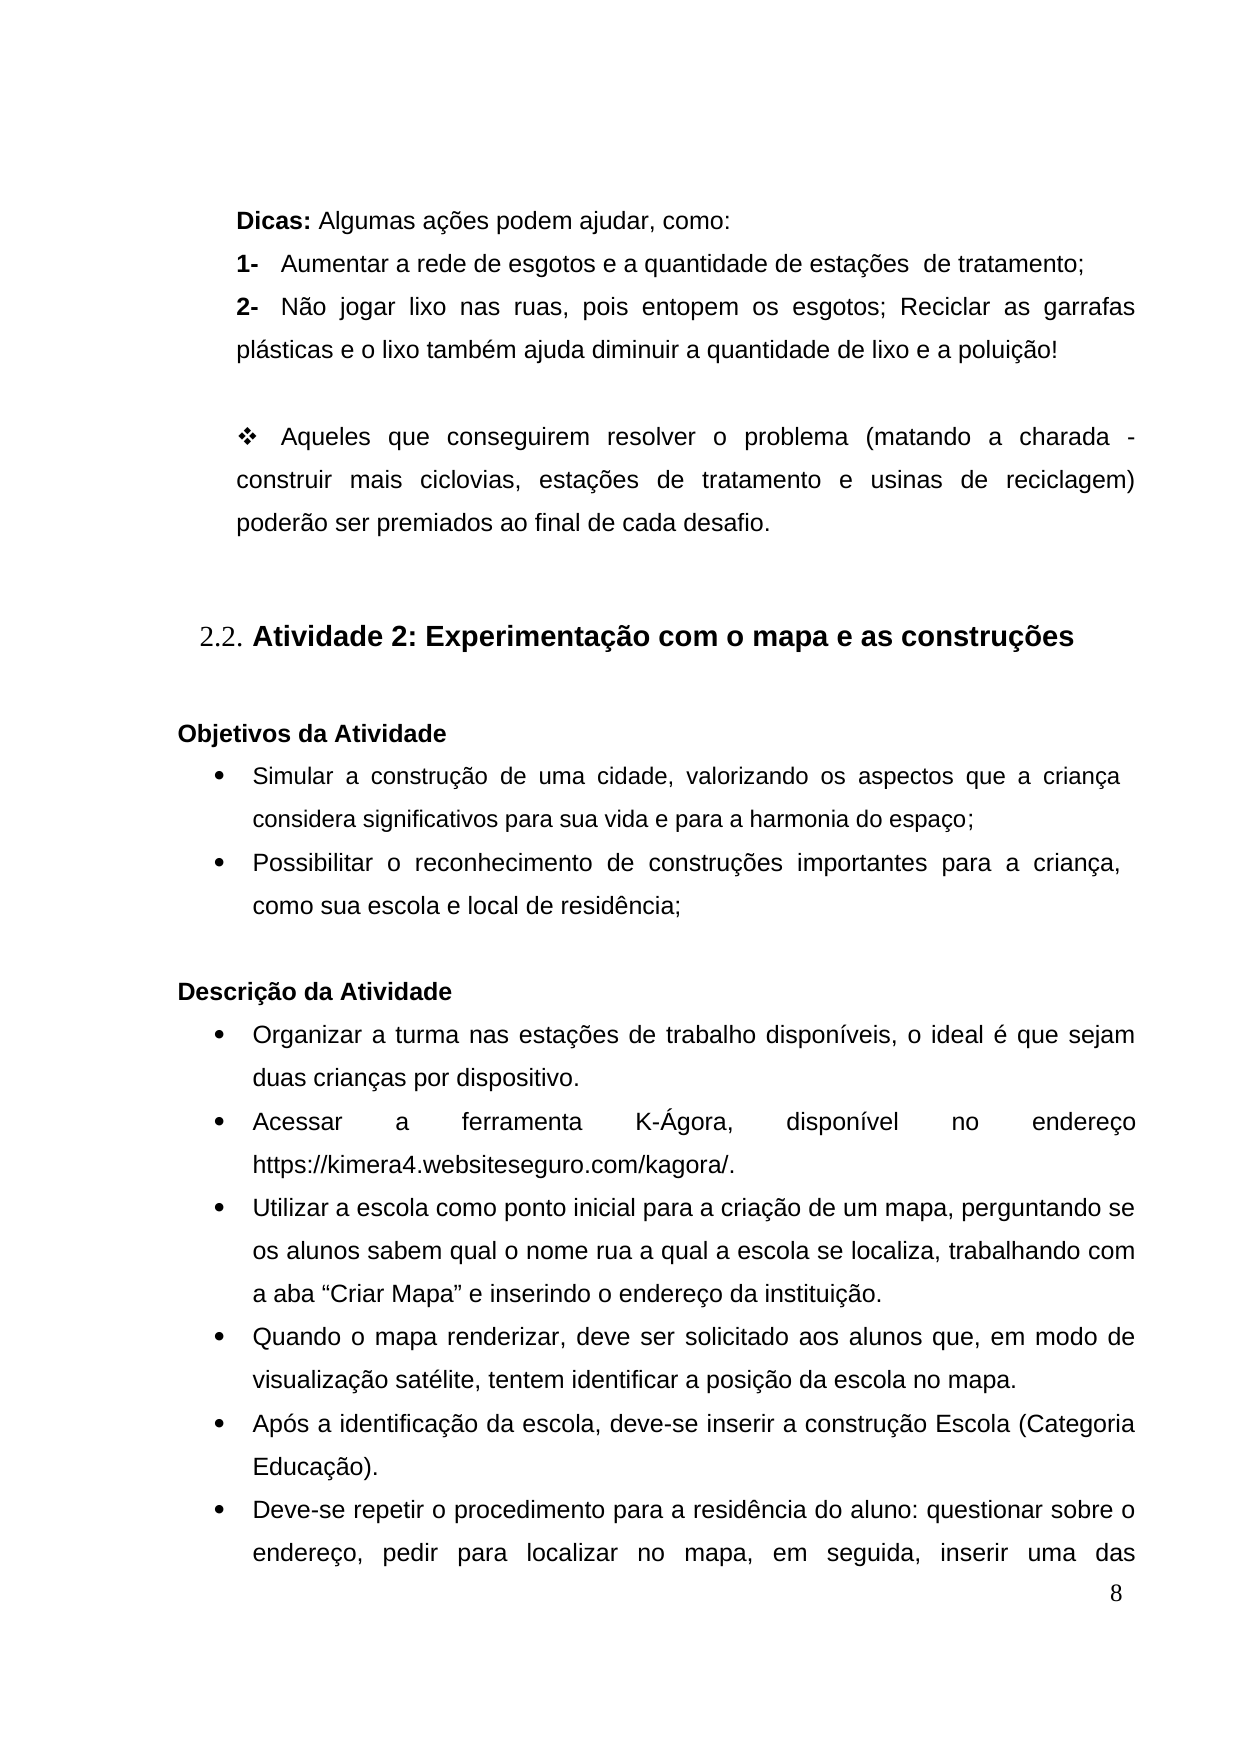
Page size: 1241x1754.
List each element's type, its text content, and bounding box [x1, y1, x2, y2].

text Objetivos da Atividade [177, 719, 1122, 748]
list Após a identificação da escola, deve-se inserir a construção Escola (Categoria Educação). [215, 1409, 1137, 1481]
list Utilizar a escola como ponto inicial para a criação de um mapa, perguntando se os alunos sabem qual o nome rua a qual a escola se localiza, trabalhando com a aba “Criar Mapa” e inserindo o endereço da instituição. [215, 1193, 1137, 1308]
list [215, 1495, 1137, 1567]
subtitle Atividade 2: Experimentação com o mapa e as construções [192, 619, 1122, 653]
list Possibilitar o reconhecimento de construções importantes para a criança, como sua escola e local de residência; [215, 847, 1122, 919]
list Aqueles que conseguirem resolver o problema (matando a charada - construir mais ciclovias, estações de tratamento e usinas de reciclagem) poderão ser premiados ao final de cada desafio. [236, 422, 1137, 537]
list Quando o mapa renderizar, deve ser solicitado aos alunos que, em modo de visualização satélite, tentem identificar a posição da escola no mapa. [215, 1322, 1137, 1394]
list Não jogar lixo nas ruas, pois entopem os esgotos; Reciclar as garrafas plásticas e o lixo também ajuda diminuir a quantidade de lixo e a poluição! [236, 292, 1137, 364]
text Descrição da Atividade [177, 977, 1122, 1006]
list Organizar a turma nas estações de trabalho disponíveis, o ideal é que sejam duas crianças por dispositivo. [215, 1020, 1137, 1092]
list Acessar a ferramenta K-Ágora, disponível no endereço https://kimera4.websiteseguro.com/kagora/. [215, 1106, 1137, 1178]
list Dicas: Algumas ações podem ajudar, como: [236, 206, 1137, 235]
list Simular a construção de uma cidade, valorizando os aspectos que a criança considera significativos para sua vida e para a harmonia do espaço; [215, 762, 1122, 833]
list Aumentar a rede de esgotos e a quantidade de estações de tratamento; [236, 249, 1137, 278]
